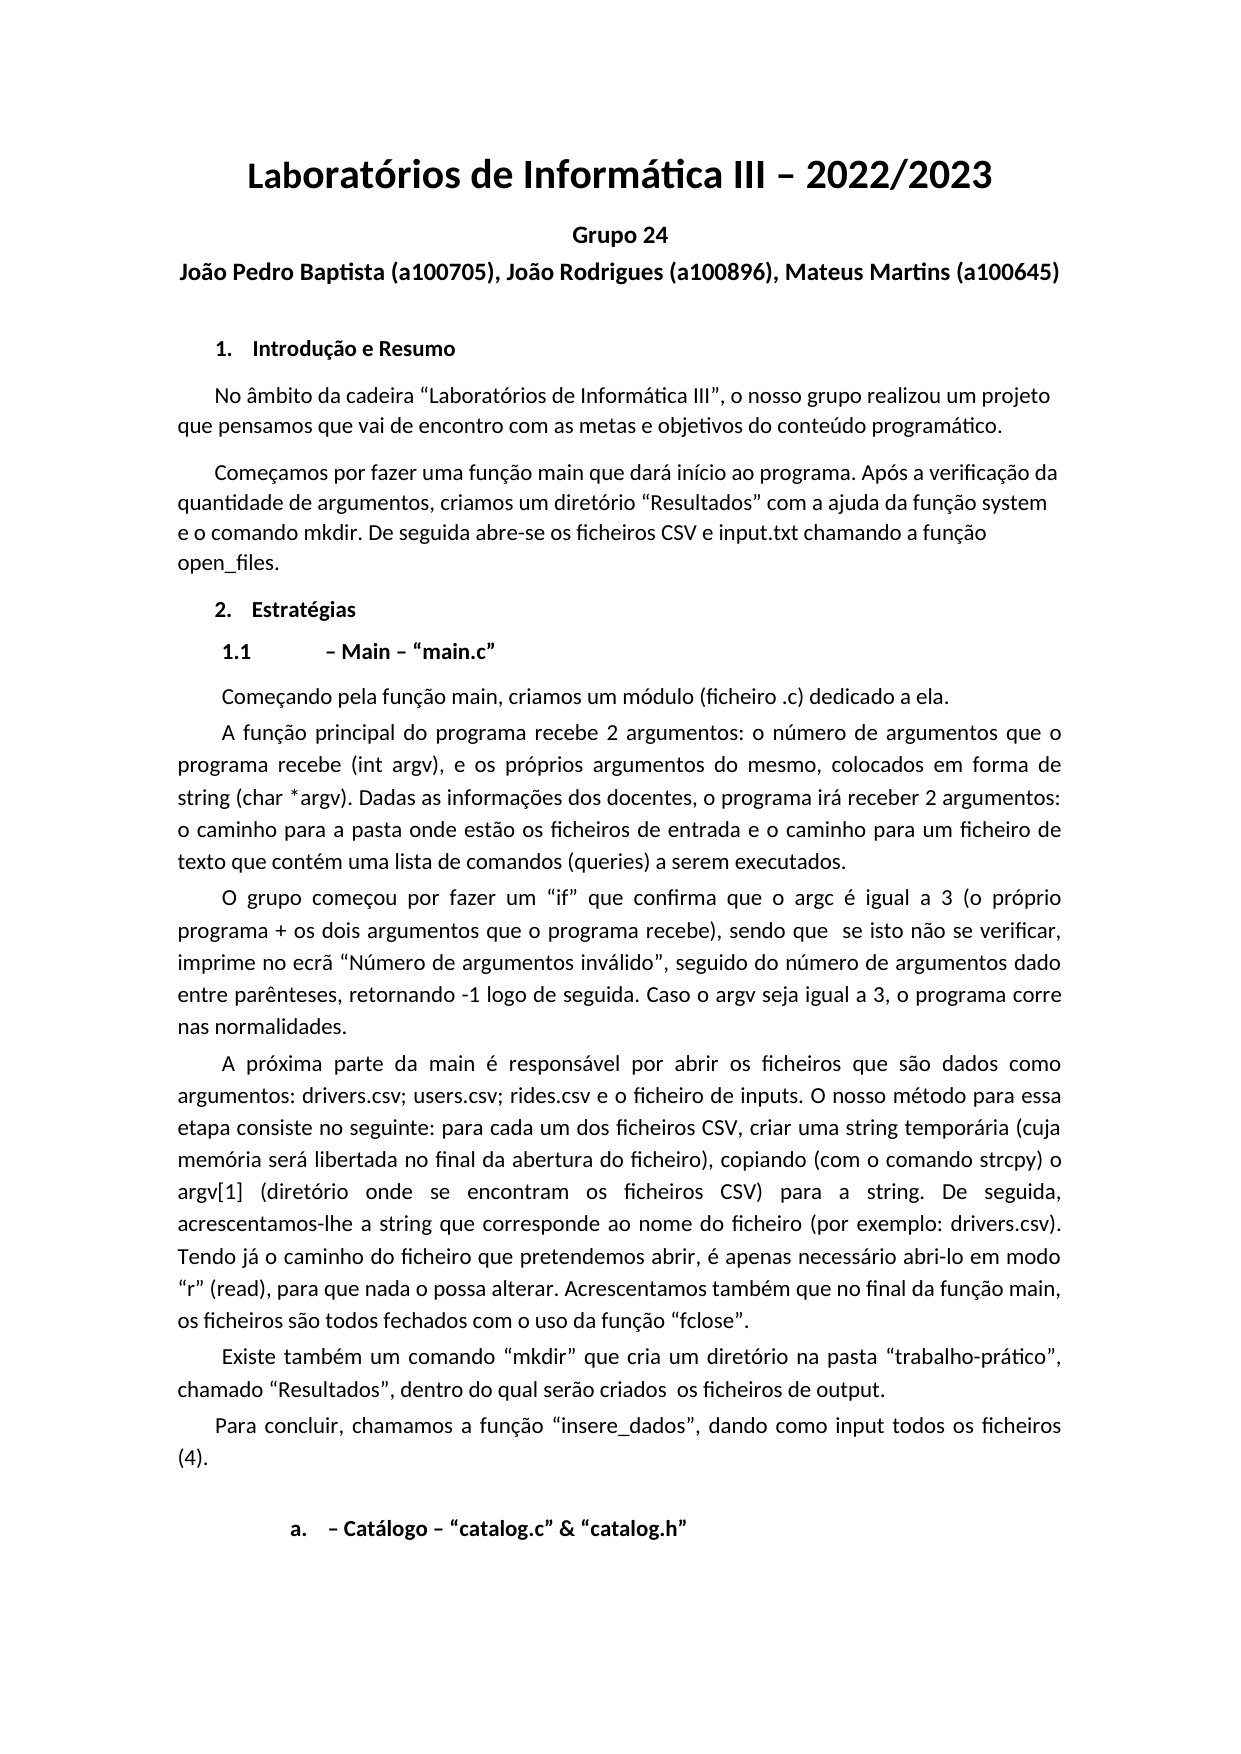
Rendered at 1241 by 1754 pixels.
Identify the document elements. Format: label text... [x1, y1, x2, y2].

text A função principal do programa recebe 2 argumentos: o número de argumentos que o programa recebe (int argv), e os próprios argumentos do mesmo, colocados em forma de string (char *argv). Dadas as informações dos docentes, o programa irá receber 2 argumentos: o caminho para a pasta onde estão os ficheiros de entrada e o caminho para um ficheiro de texto que contém uma lista de comandos (queries) a serem executados. [177, 718, 1063, 875]
list Introdução e Resumo [215, 334, 1063, 362]
text A próxima parte da main é responsável por abrir os ficheiros que são dados como argumentos: drivers.csv; users.csv; rides.csv e o ficheiro de inputs. O nosso método para essa etapa consiste no seguinte: para cada um dos ficheiros CSV, criar uma string temporária (cuja memória será libertada no final da abertura do ficheiro), copiando (com o comando strcpy) o argv[1] (diretório onde se encontram os ficheiros CSV) para a string. De seguida, acrescentamos-lhe a string que corresponde ao nome do ficheiro (por exemplo: drivers.csv). Tendo já o caminho do ficheiro que pretendemos abrir, é apenas necessário abri-lo em modo “r” (read), para que nada o possa alterar. Acrescentamos também que no final da função main, os ficheiros são todos fechados com o uso da função “fclose”. [177, 1049, 1063, 1334]
text O grupo começou por fazer um “if” que confirma que o argc é igual a 3 (o próprio programa + os dois argumentos que o programa recebe), sendo que se isto não se verificar, imprime no ecrã “Número de argumentos inválido”, seguido do número de argumentos dado entre parênteses, retornando -1 logo de seguida. Caso o argv seja igual a 3, o programa corre nas normalidades. [177, 883, 1063, 1040]
text Laboratórios de Informática III – 2022/2023 [177, 148, 1063, 198]
text Começando pela função main, criamos um módulo (ficheiro .c) dedicado a ela. [177, 682, 1063, 710]
text No âmbito da cadeira “Laboratórios de Informática III”, o nosso grupo realizou um projeto que pensamos que vai de encontro com as metas e objetivos do conteúdo programático. [177, 381, 1063, 439]
list – Main – “main.c” [222, 637, 1063, 665]
text João Pedro Baptista (a100705), João Rodrigues (a100896), Mateus Martins (a100645) [177, 256, 1063, 287]
list Estratégias [214, 595, 1063, 623]
text Começamos por fazer uma função main que dará início ao programa. Após a verificação da quantidade de argumentos, criamos um diretório “Resultados” com a ajuda da função system e o comando mkdir. De seguida abre-se os ficheiros CSV e input.txt chamando a função open_files. [177, 458, 1063, 577]
list – Catálogo – “catalog.c” & “catalog.h” [290, 1514, 1063, 1542]
text Para concluir, chamamos a função “insere_dados”, dando como input todos os ficheiros (4). [177, 1411, 1063, 1471]
text Grupo 24 [177, 219, 1063, 250]
